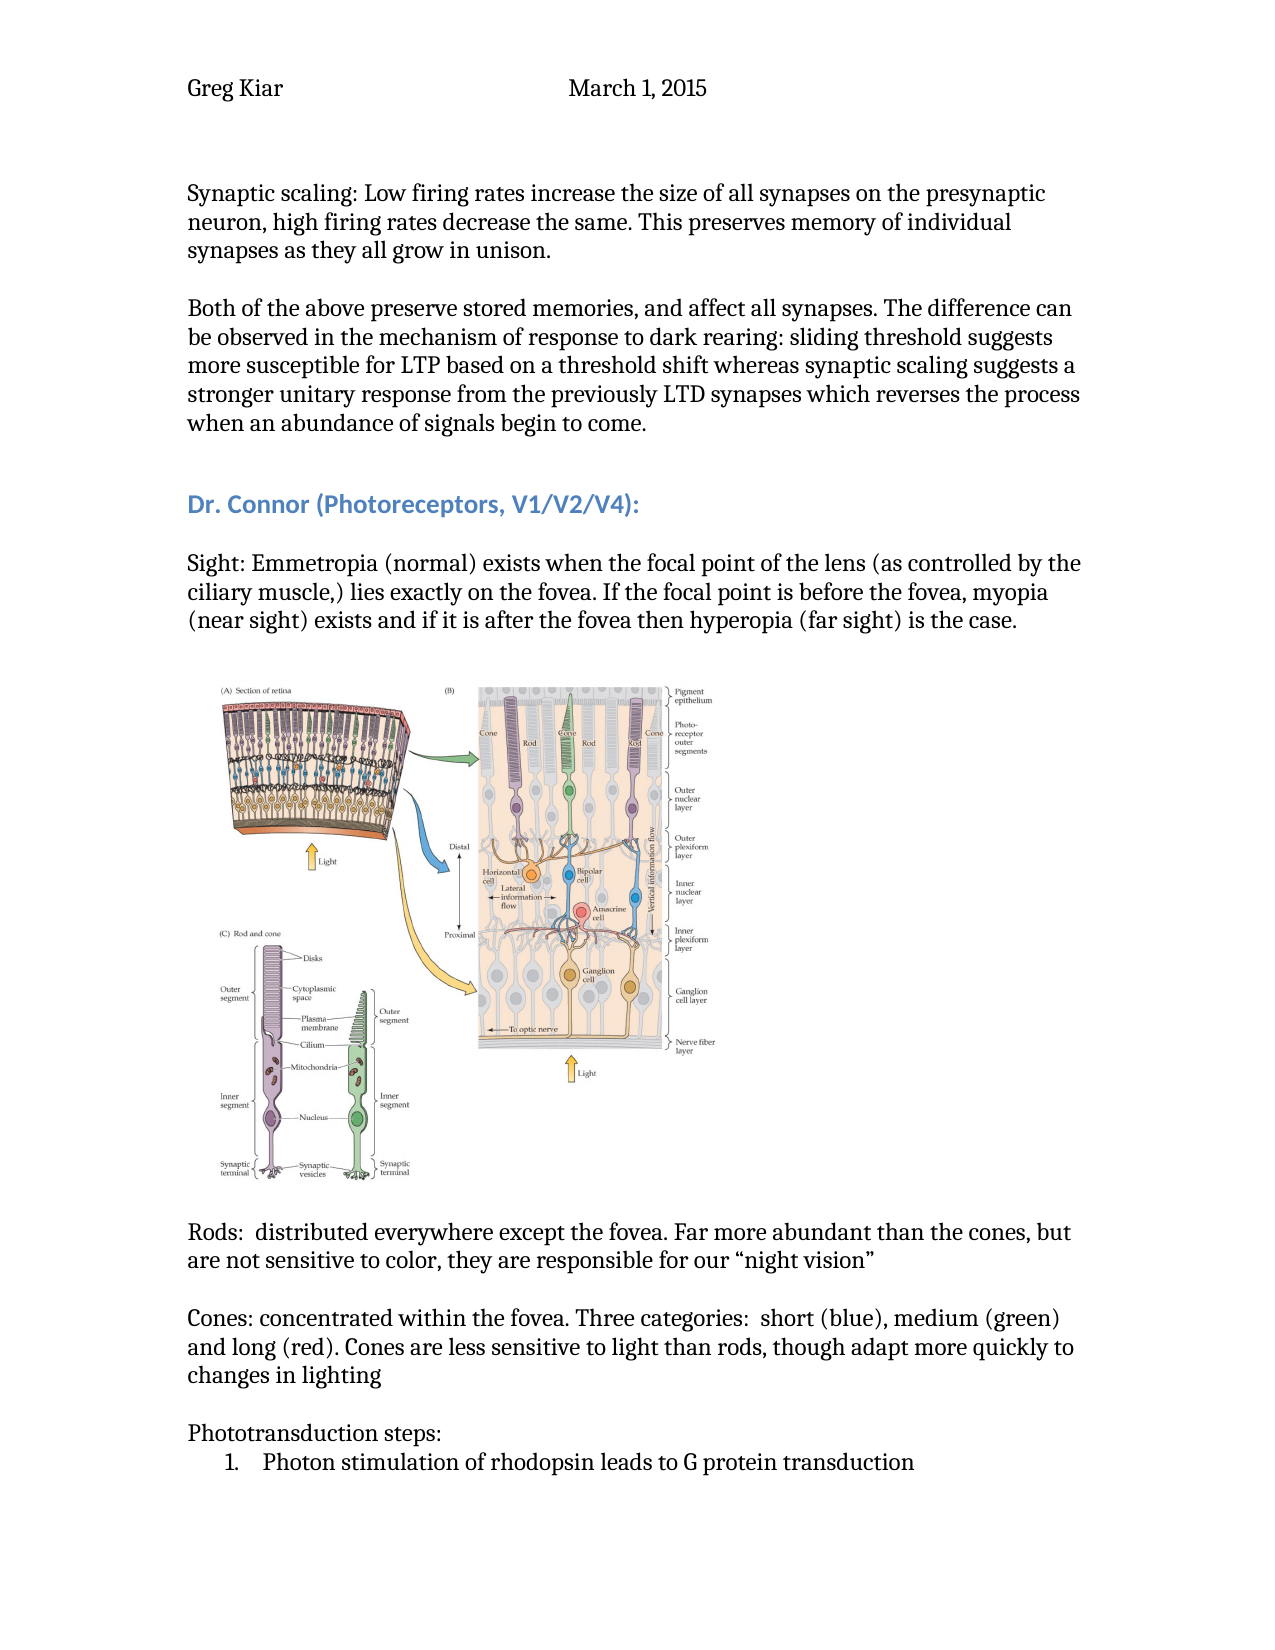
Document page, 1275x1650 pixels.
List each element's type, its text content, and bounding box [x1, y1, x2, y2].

picture [187, 663, 725, 1189]
text Synaptic scaling: Low firing rates increase the size of all synapses on the presynaptic neuron, high firing rates decrease the same. This preserves memory of individual synapses as they all grow in unison. [187, 179, 1087, 265]
subtitle Dr. Connor (Photoreceptors, V1/V2/V4): [187, 487, 1087, 520]
text Sight: Emmetropia (normal) exists when the focal point of the lens (as controlled by the ciliary muscle,) lies exactly on the fovea. If the focal point is before the fovea, myopia (near sight) exists and if it is after the fovea then hyperopia (far sight) is the case. [187, 549, 1087, 635]
text Cones: concentrated within the fovea. Three categories: short (blue), medium (green) and long (red). Cones are less sensitive to light than rods, though adapt more quickly to changes in lighting [187, 1304, 1087, 1390]
text Phototransduction steps: [187, 1419, 1087, 1448]
text Rods: distributed everywhere except the fovea. Far more abundant than the cones, but are not sensitive to color, they are responsible for our “night vision” [187, 1218, 1087, 1275]
text Both of the above preserve stored memories, and affect all synapses. The difference can be observed in the mechanism of response to dark rearing: sliding threshold suggests more susceptible for LTP based on a threshold shift whereas synaptic scaling suggests a stronger unitary response from the previously LTD synapses which reverses the process when an abundance of signals begin to come. [187, 294, 1087, 437]
list Photon stimulation of rhodopsin leads to G protein transduction [225, 1448, 1087, 1476]
